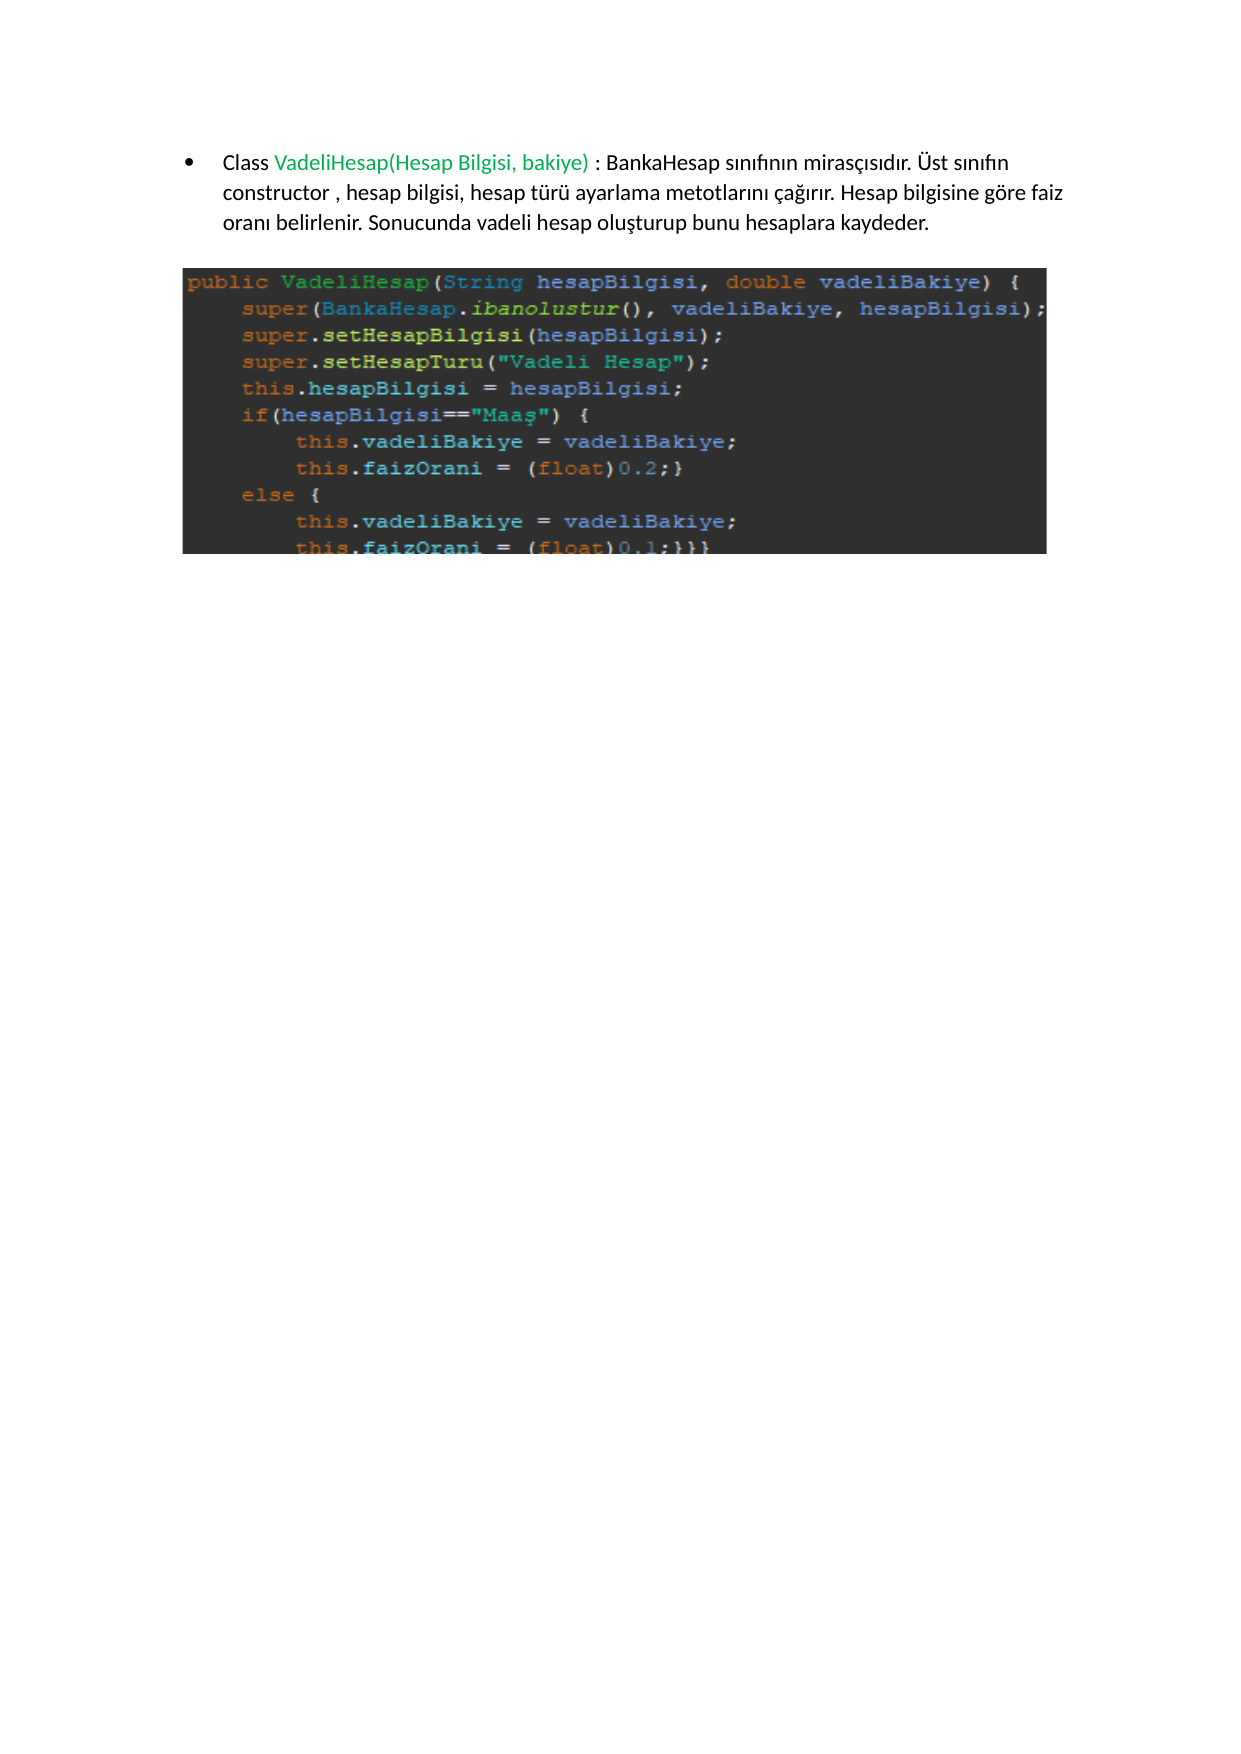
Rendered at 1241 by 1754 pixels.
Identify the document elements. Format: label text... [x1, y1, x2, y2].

picture [181, 268, 1047, 552]
list Class VadeliHesap(Hesap Bilgisi, bakiye) : BankaHesap sınıfının mirasçısıdır. Üst sınıfın constructor , hesap bilgisi, hesap türü ayarlama metotlarını çağırır. Hesap bilgisine göre faiz oranı belirlenir. Sonucunda vadeli hesap oluşturup bunu hesaplara kaydeder. [185, 148, 1093, 236]
